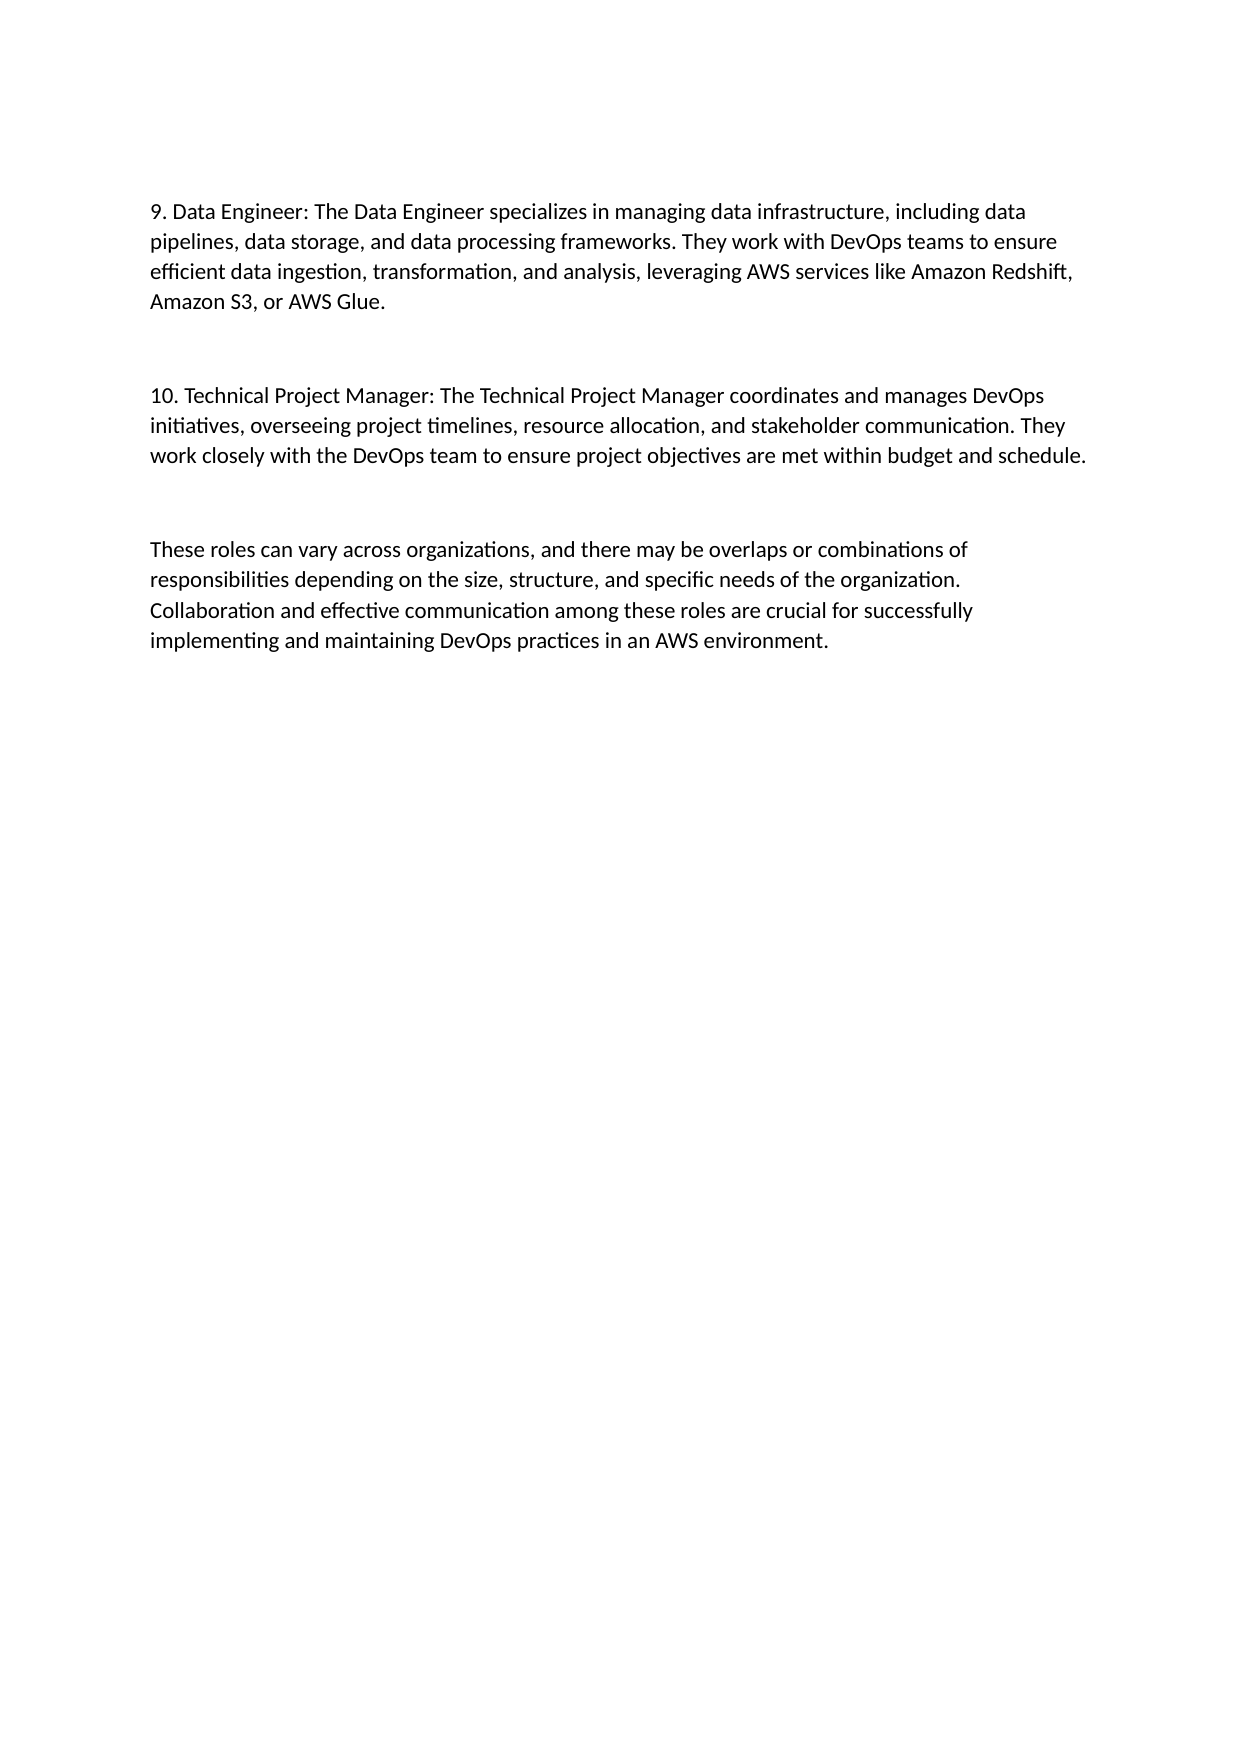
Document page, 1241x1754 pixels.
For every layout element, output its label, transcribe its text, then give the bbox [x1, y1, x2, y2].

text These roles can vary across organizations, and there may be overlaps or combinations of responsibilities depending on the size, structure, and specific needs of the organization. Collaboration and effective communication among these roles are crucial for successfully implementing and maintaining DevOps practices in an AWS environment. [150, 535, 1090, 654]
text 9. Data Engineer: The Data Engineer specializes in managing data infrastructure, including data pipelines, data storage, and data processing frameworks. They work with DevOps teams to ensure efficient data ingestion, transformation, and analysis, leveraging AWS services like Amazon Redshift, Amazon S3, or AWS Glue. [150, 197, 1090, 316]
text 10. Technical Project Manager: The Technical Project Manager coordinates and manages DevOps initiatives, overseeing project timelines, resource allocation, and stakeholder communication. They work closely with the DevOps team to ensure project objectives are met within budget and schedule. [150, 381, 1090, 470]
